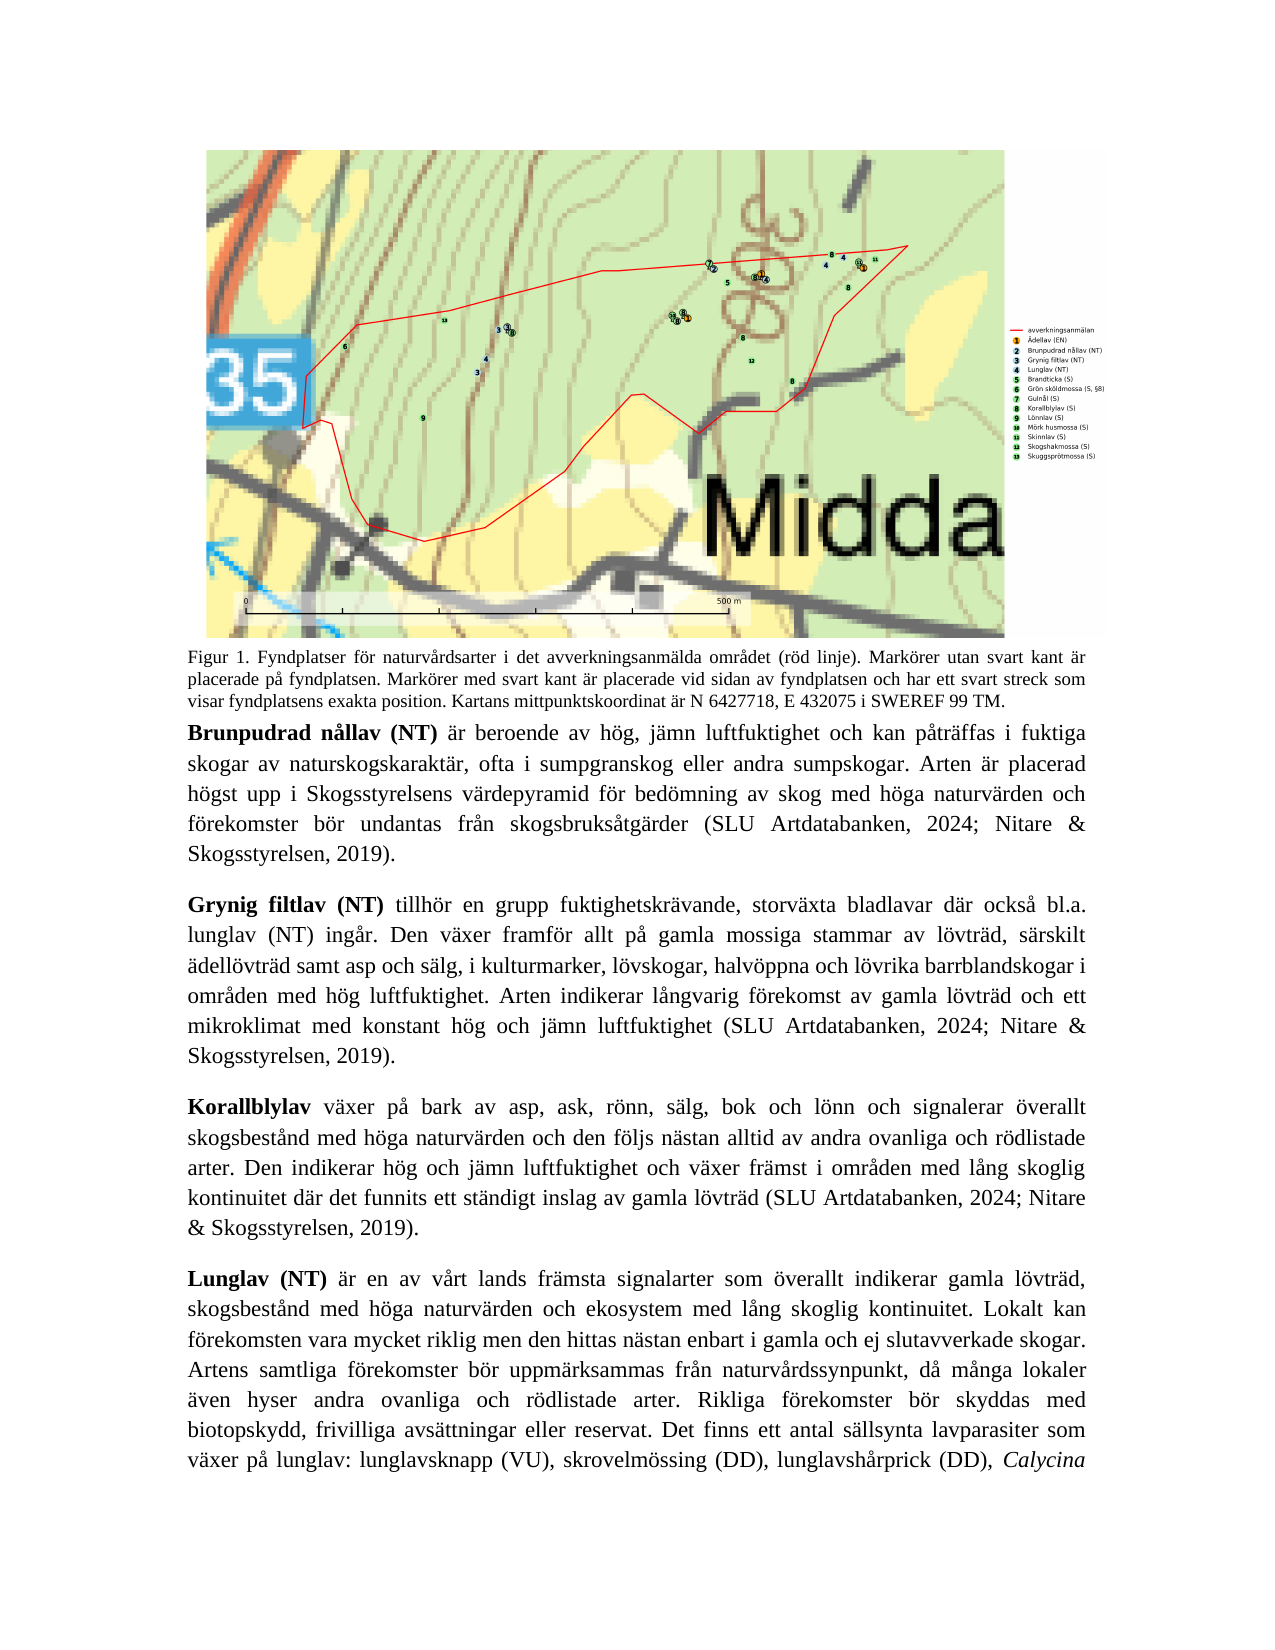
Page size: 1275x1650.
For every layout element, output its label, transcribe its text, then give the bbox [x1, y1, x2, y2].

text Figur 1. Fyndplatser för naturvårdsarter i det avverkningsanmälda området (röd linje). Markörer utan svart kant är placerade på fyndplatsen. Markörer med svart kant är placerade vid sidan av fyndplatsen och har ett svart streck som visar fyndplatsens exakta position. Kartans mittpunktskoordinat är N 6427718, E 432075 i SWEREF 99 TM. [187, 646, 1087, 711]
text Grynig filtlav (NT) tillhör en grupp fuktighetskrävande, storväxta bladlavar där också bl.a. lunglav (NT) ingår. Den växer framför allt på gamla mossiga stammar av lövträd, särskilt ädellövträd samt asp och sälg, i kulturmarker, lövskogar, halvöppna och lövrika barrblandskogar i områden med hög luftfuktighet. Arten indikerar långvarig förekomst av gamla lövträd och ett mikroklimat med konstant hög och jämn luftfuktighet (SLU Artdatabanken, 2024; Nitare & Skogsstyrelsen, 2019). [187, 891, 1087, 1069]
text Brunpudrad nållav (NT) är beroende av hög, jämn luftfuktighet och kan påträffas i fuktiga skogar av naturskogskaraktär, ofta i sumpgranskog eller andra sumpskogar. Arten är placerad högst upp i Skogsstyrelsens värdepyramid för bedömning av skog med höga naturvärden och förekomster bör undantas från skogsbruksåtgärder (SLU Artdatabanken, 2024; Nitare & Skogsstyrelsen, 2019). [187, 719, 1087, 867]
text Korallblylav växer på bark av asp, ask, rönn, sälg, bok och lönn och signalerar överallt skogsbestånd med höga naturvärden och den följs nästan alltid av andra ovanliga och rödlistade arter. Den indikerar hög och jämn luftfuktighet och växer främst i områden med lång skoglig kontinuitet där det funnits ett ständigt inslag av gamla lövträd (SLU Artdatabanken, 2024; Nitare & Skogsstyrelsen, 2019). [187, 1093, 1087, 1241]
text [187, 1265, 1087, 1473]
picture [206, 150, 1107, 638]
